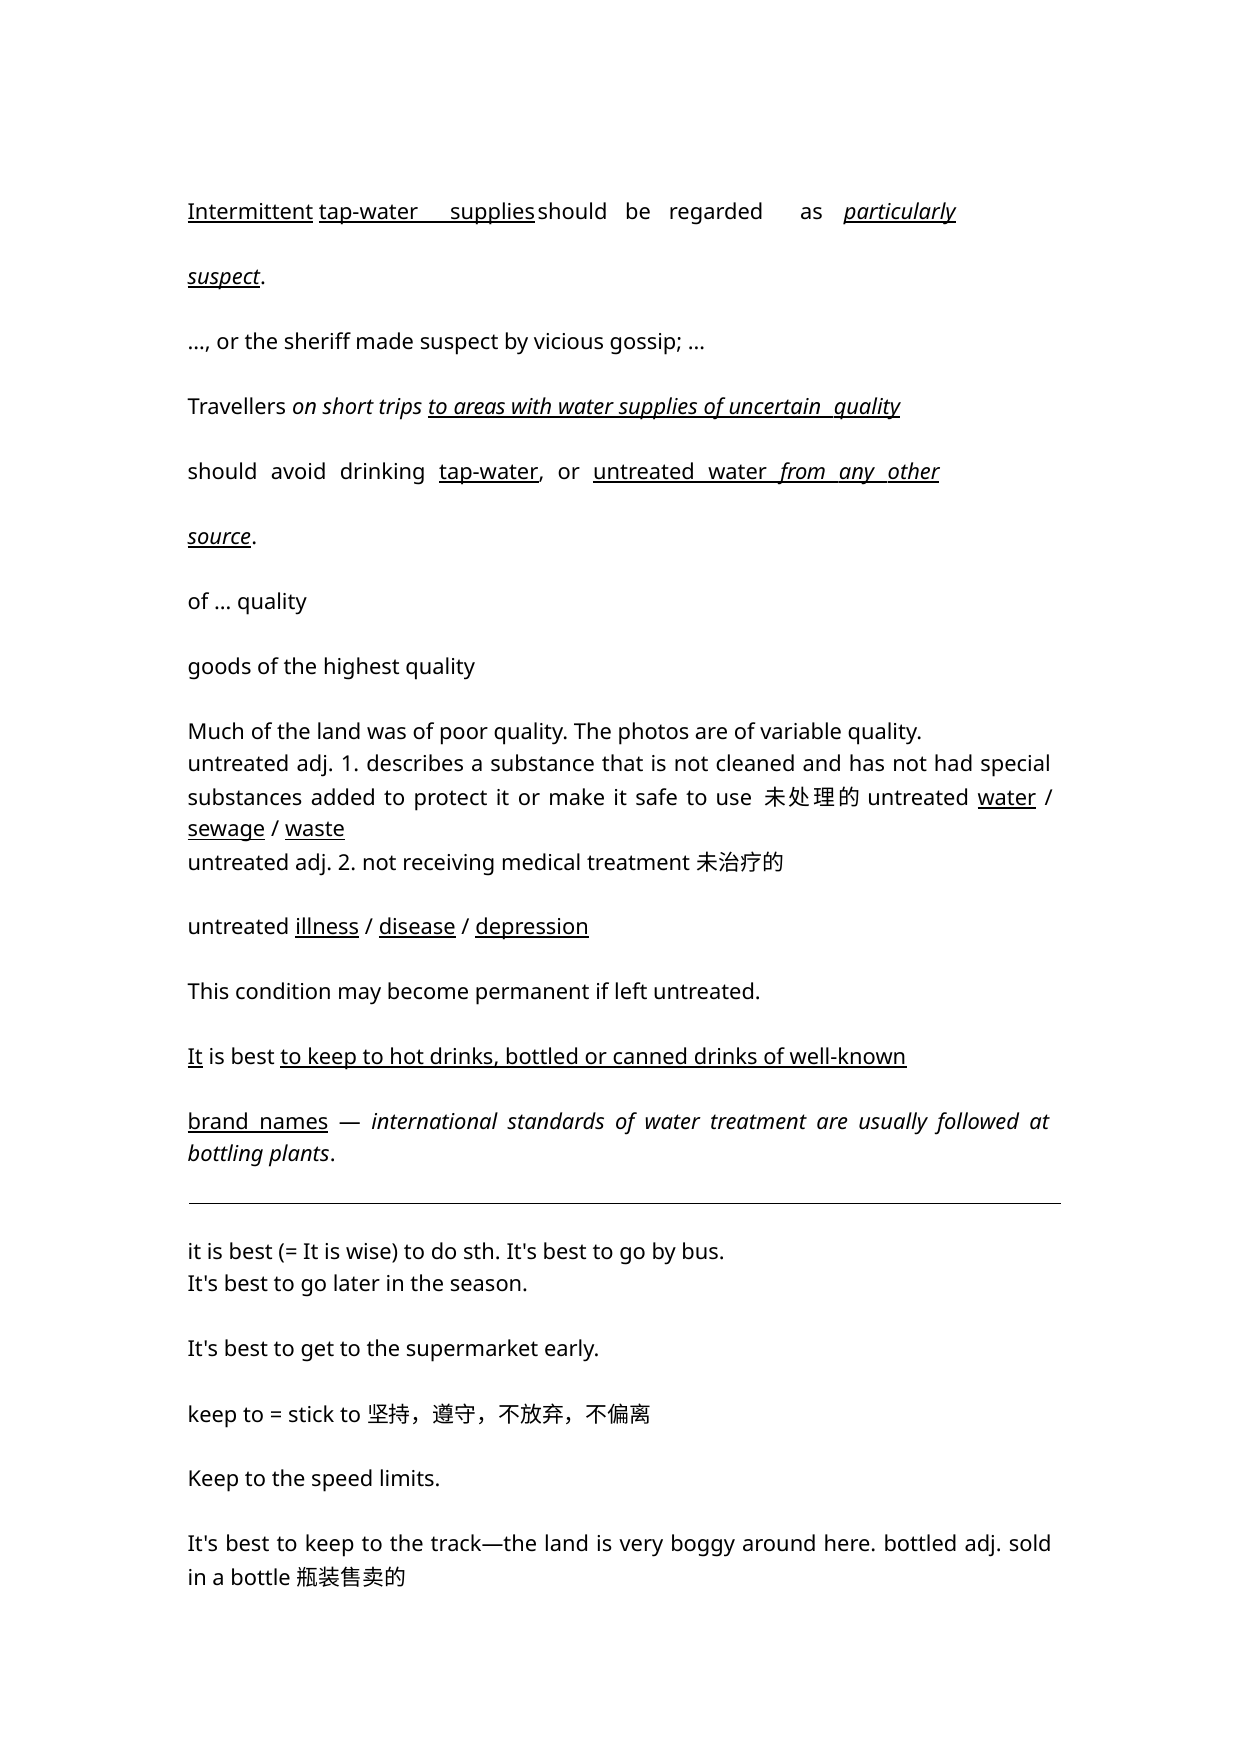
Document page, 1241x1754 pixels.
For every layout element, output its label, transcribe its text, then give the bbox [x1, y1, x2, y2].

text keep to = stick to 坚持，遵守，不放弃，不偏离 [187, 1397, 1053, 1429]
text It's best to go later in the season. [187, 1267, 1053, 1299]
text suspect. [187, 259, 1053, 292]
text …, or the sheriff made suspect by vicious gossip; … [187, 324, 1053, 357]
text It's best to keep to the track―the land is very boggy around here. bottled adj. sold in a bottle 瓶装售卖的 [187, 1527, 1053, 1592]
text It is best to keep to hot drinks, bottled or canned drinks of well-known [187, 1039, 1053, 1072]
text should avoid drinking tap-water, or untreated water from any other [187, 454, 1053, 487]
text Travellers on short trips to areas with water supplies of uncertain quality [187, 389, 1053, 422]
text source. [187, 519, 1053, 552]
text it is best (= It is wise) to do sth. It's best to go by bus. [187, 1234, 1053, 1267]
text It's best to get to the supermarket early. [187, 1332, 1053, 1364]
text Much of the land was of poor quality. The photos are of variable quality. [187, 714, 1053, 747]
text brand names ― international standards of water treatment are usually followed at bottling plants. [187, 1104, 1053, 1169]
text This condition may become permanent if left untreated. [187, 974, 1053, 1007]
text Intermittent tap-water supplies should be regarded as particularly [187, 194, 1053, 227]
text Keep to the speed limits. [187, 1462, 1053, 1494]
text goods of the highest quality [187, 649, 1053, 682]
text untreated adj. 2. not receiving medical treatment 未治疗的 [187, 844, 1053, 877]
text untreated adj. 1. describes a substance that is not cleaned and has not had special substances added to protect it or make it safe to use 未处理的untreated water / sewage / waste [187, 747, 1053, 844]
text of … quality [187, 584, 1053, 617]
text untreated illness / disease / depression [187, 909, 1053, 942]
